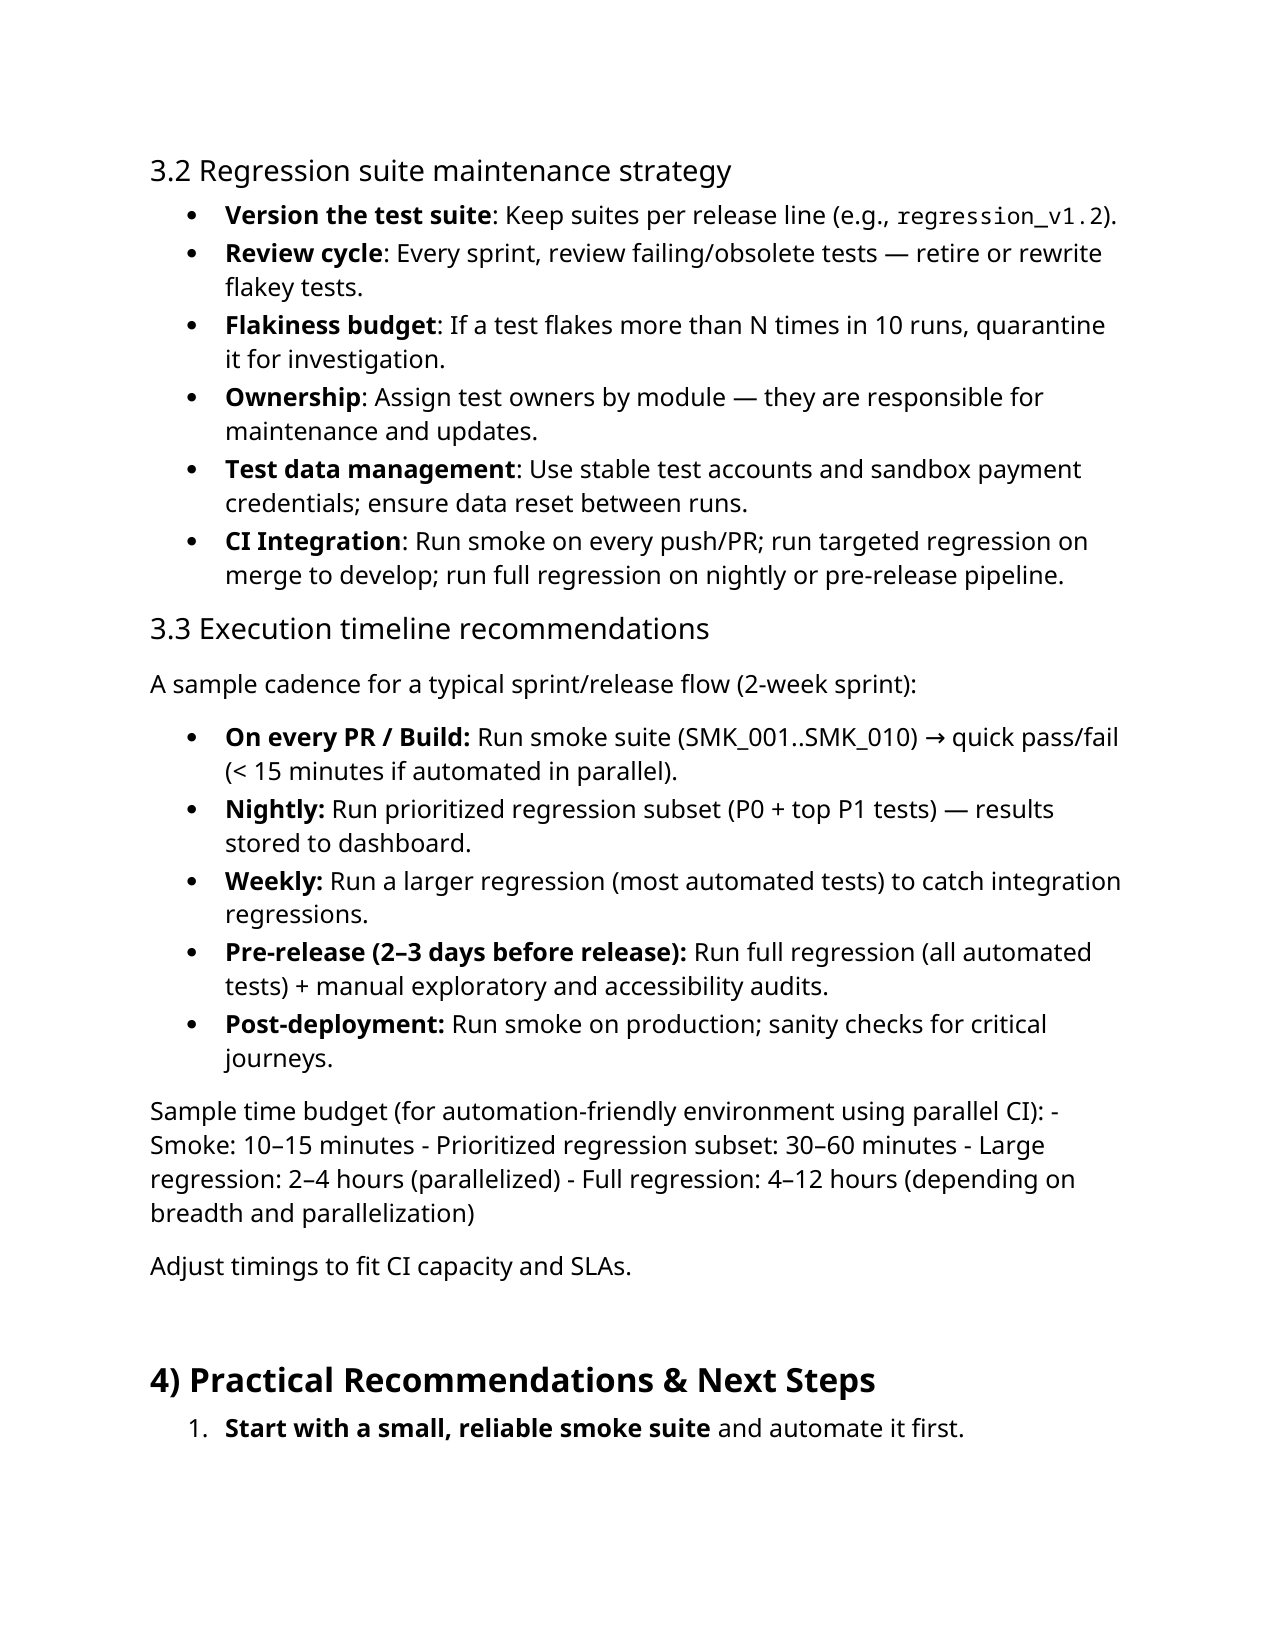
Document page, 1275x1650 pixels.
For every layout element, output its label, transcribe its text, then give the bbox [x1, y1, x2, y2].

list On every PR / Build: Run smoke suite (SMK_001..SMK_010) → quick pass/fail (< 15 minutes if automated in parallel). [187, 719, 1125, 787]
list CI Integration: Run smoke on every push/PR; run targeted regression on merge to develop; run full regression on nightly or pre-release pipeline. [187, 523, 1125, 591]
subtitle 3.2 Regression suite maintenance strategy [150, 150, 1125, 190]
list Flakiness budget: If a test flakes more than N times in 10 runs, quarantine it for investigation. [187, 308, 1125, 376]
subtitle 4) Practical Recommendations & Next Steps [150, 1356, 1125, 1402]
subtitle 3.3 Execution timeline recommendations [150, 608, 1125, 648]
list Post-deployment: Run smoke on production; sanity checks for critical journeys. [187, 1007, 1125, 1075]
list Ownership: Assign test owners by module — they are responsible for maintenance and updates. [187, 379, 1125, 448]
text A sample cadence for a typical sprint/release flow (2-week sprint): [150, 667, 1125, 701]
list Start with a small, reliable smoke suite and automate it first. [187, 1410, 1125, 1444]
list Weekly: Run a larger regression (most automated tests) to catch integration regressions. [187, 863, 1125, 931]
list Review cycle: Every sprint, review failing/obsolete tests — retire or rewrite flakey tests. [187, 236, 1125, 304]
text Adjust timings to fit CI capacity and SLAs. [150, 1249, 1125, 1283]
list Version the test suite: Keep suites per release line (e.g., regression_v1.2). [187, 198, 1125, 232]
list Test data management: Use stable test accounts and sandbox payment credentials; ensure data reset between runs. [187, 451, 1125, 519]
list Pre-release (2–3 days before release): Run full regression (all automated tests) + manual exploratory and accessibility audits. [187, 935, 1125, 1003]
text Sample time budget (for automation-friendly environment using parallel CI): - Smoke: 10–15 minutes - Prioritized regression subset: 30–60 minutes - Large regression: 2–4 hours (parallelized) - Full regression: 4–12 hours (depending on breadth and parallelization) [150, 1094, 1125, 1230]
list Nightly: Run prioritized regression subset (P0 + top P1 tests) — results stored to dashboard. [187, 791, 1125, 859]
